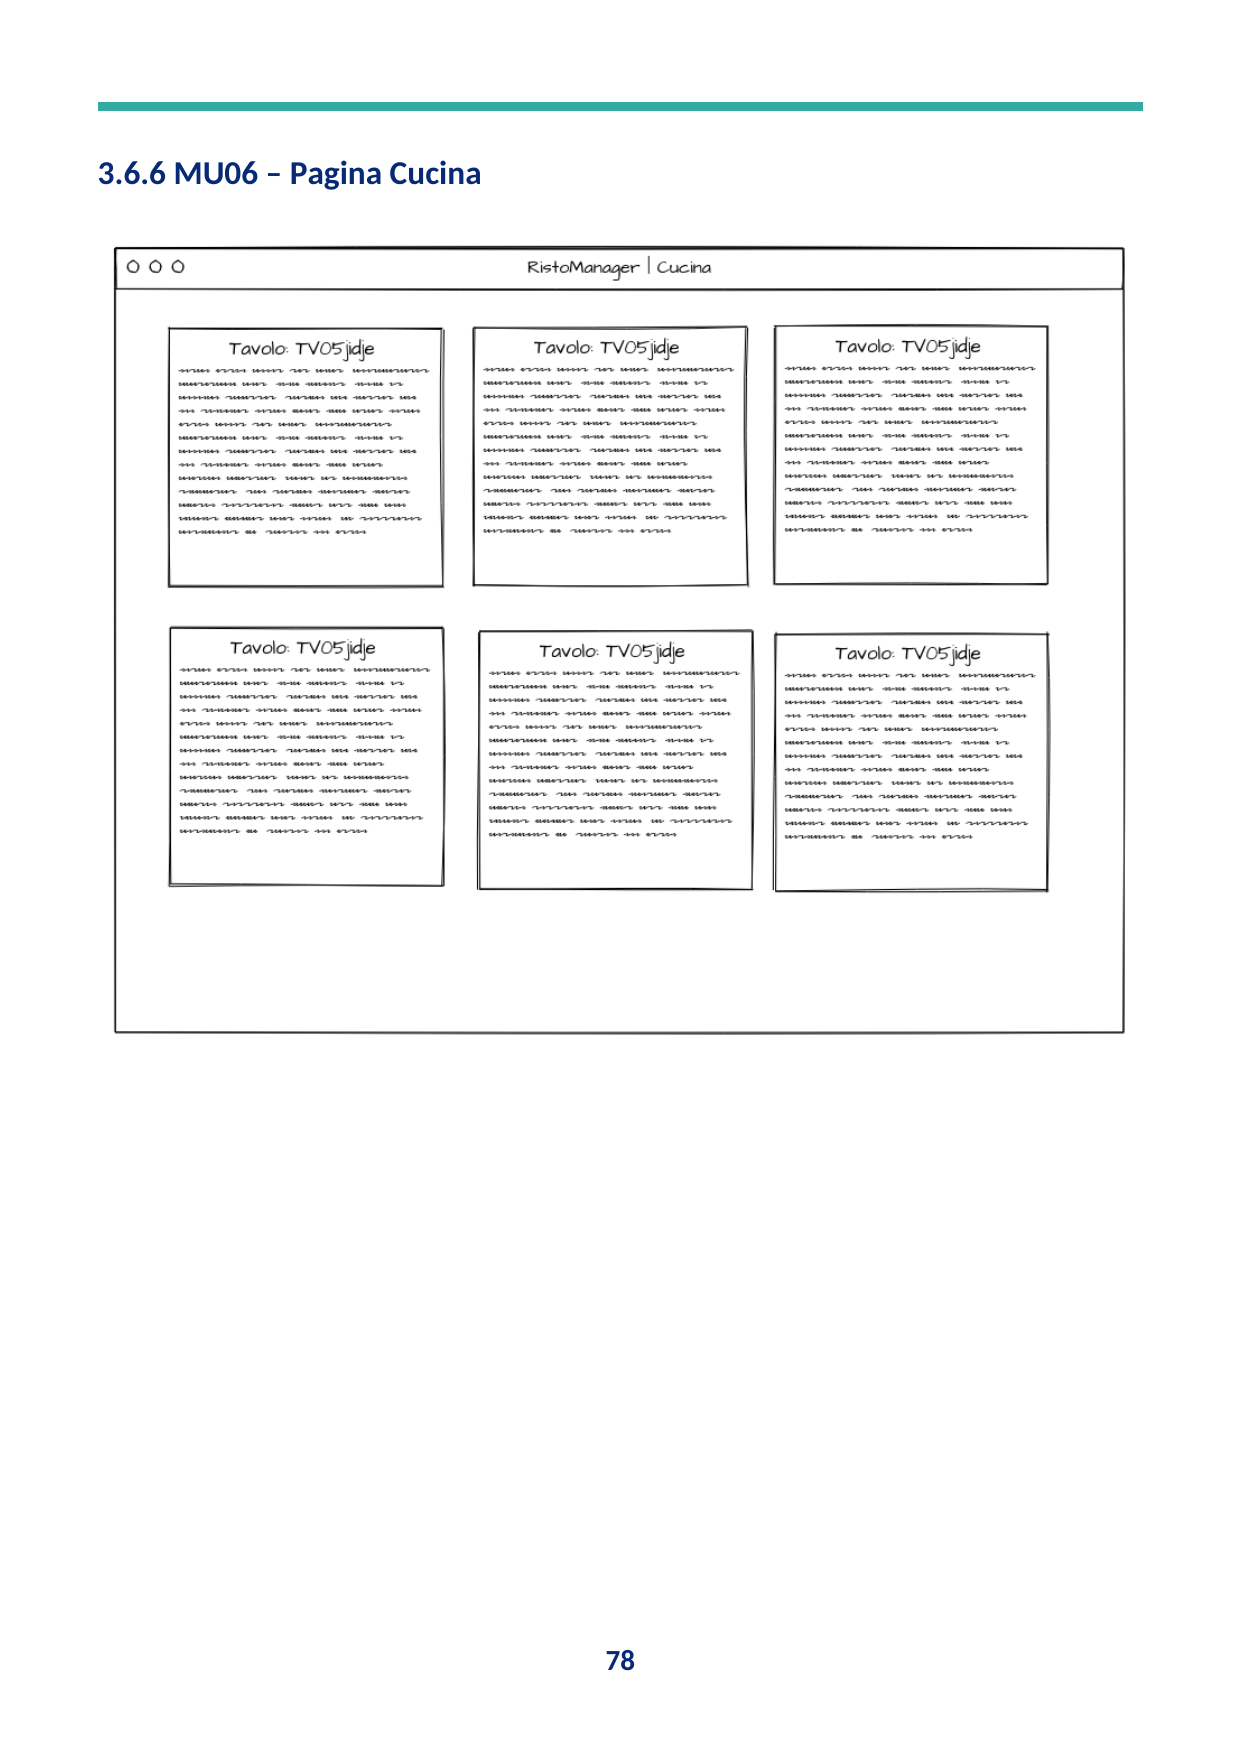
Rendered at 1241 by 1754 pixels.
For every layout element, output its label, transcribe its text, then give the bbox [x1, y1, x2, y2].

picture [97, 219, 1146, 1205]
text 3.6.6 MU06 – Pagina Cucina [97, 152, 1143, 193]
